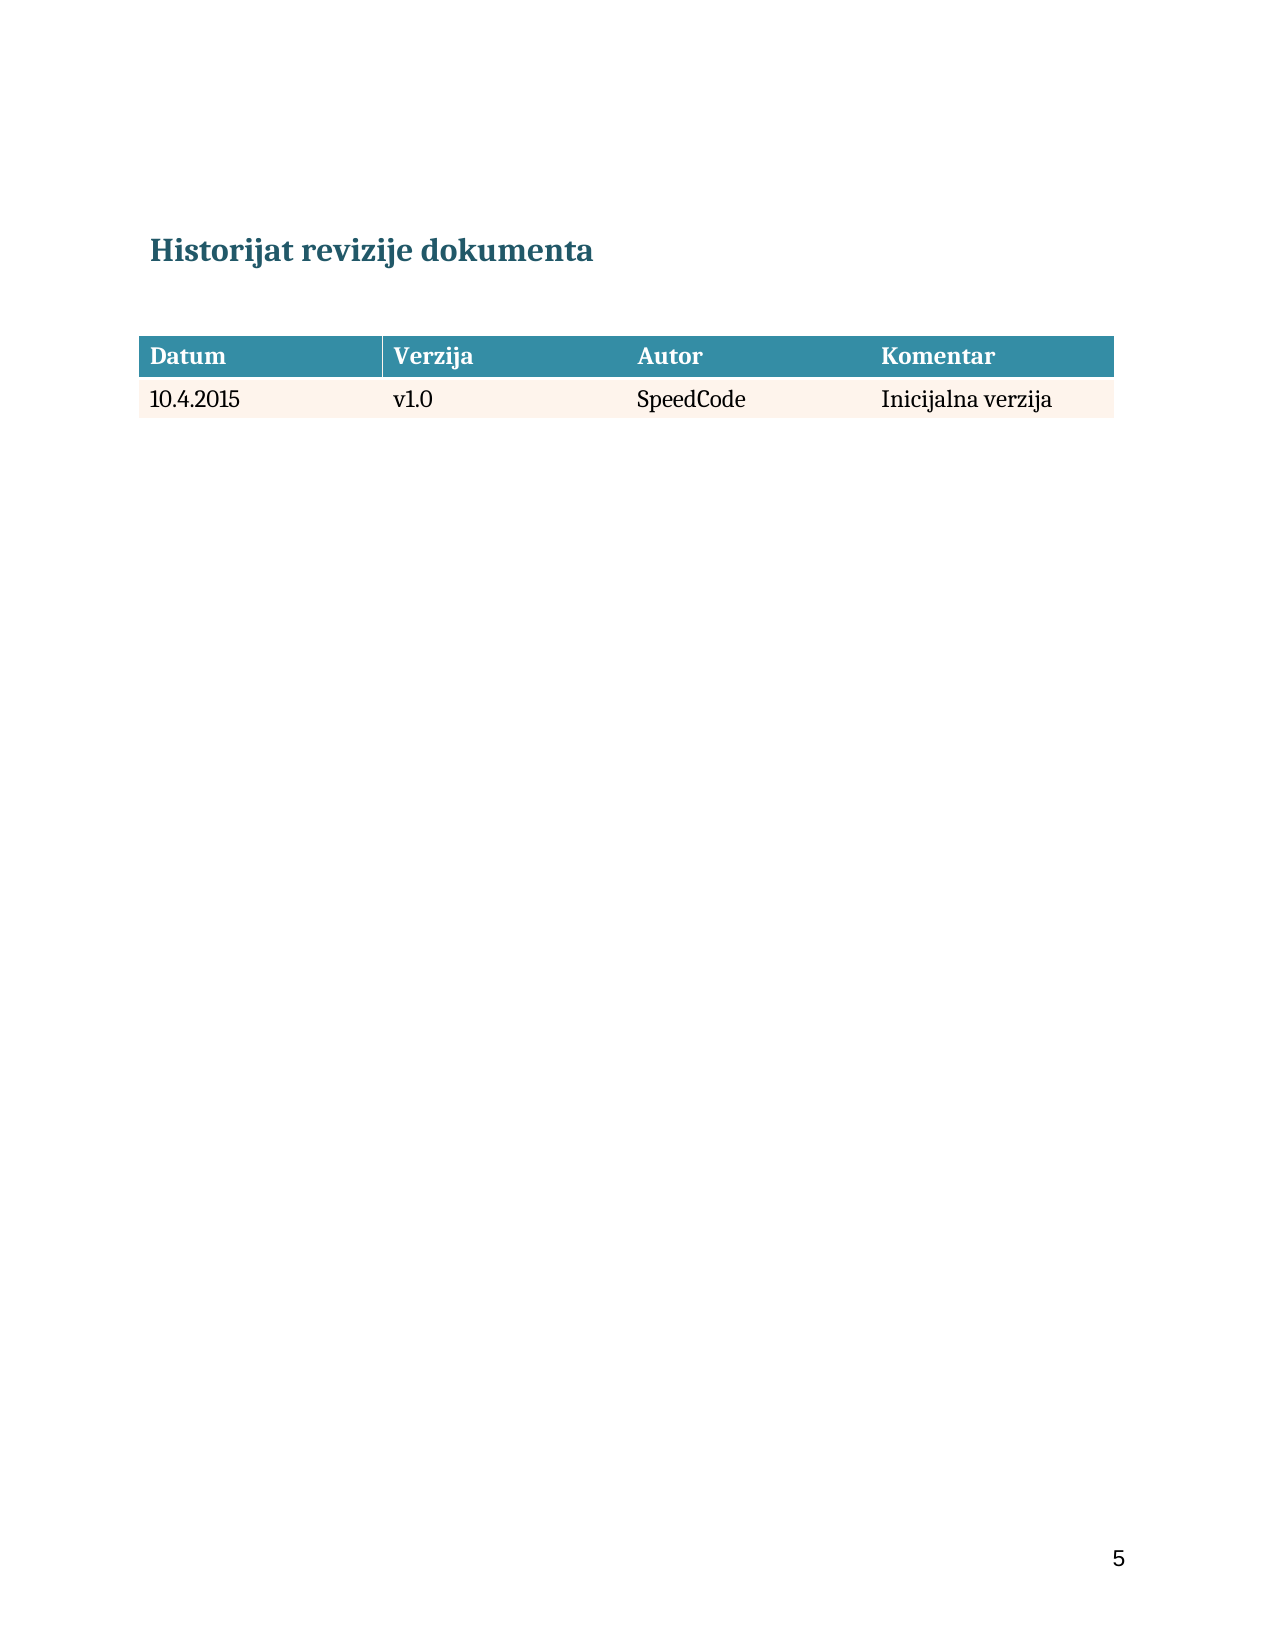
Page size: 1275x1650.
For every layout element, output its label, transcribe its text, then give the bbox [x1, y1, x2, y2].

table_header Datum [139, 336, 382, 377]
table_cell v1.0 [383, 380, 626, 418]
table_cell SpeedCode [626, 380, 870, 418]
table_cell Inicijalna verzija [870, 380, 1114, 418]
table_header Autor [626, 336, 870, 377]
table_header Verzija [383, 336, 626, 377]
table_header Komentar [870, 336, 1114, 377]
table_cell 10.4.2015 [139, 380, 382, 418]
subtitle Historijat revizije dokumenta [150, 231, 1125, 269]
